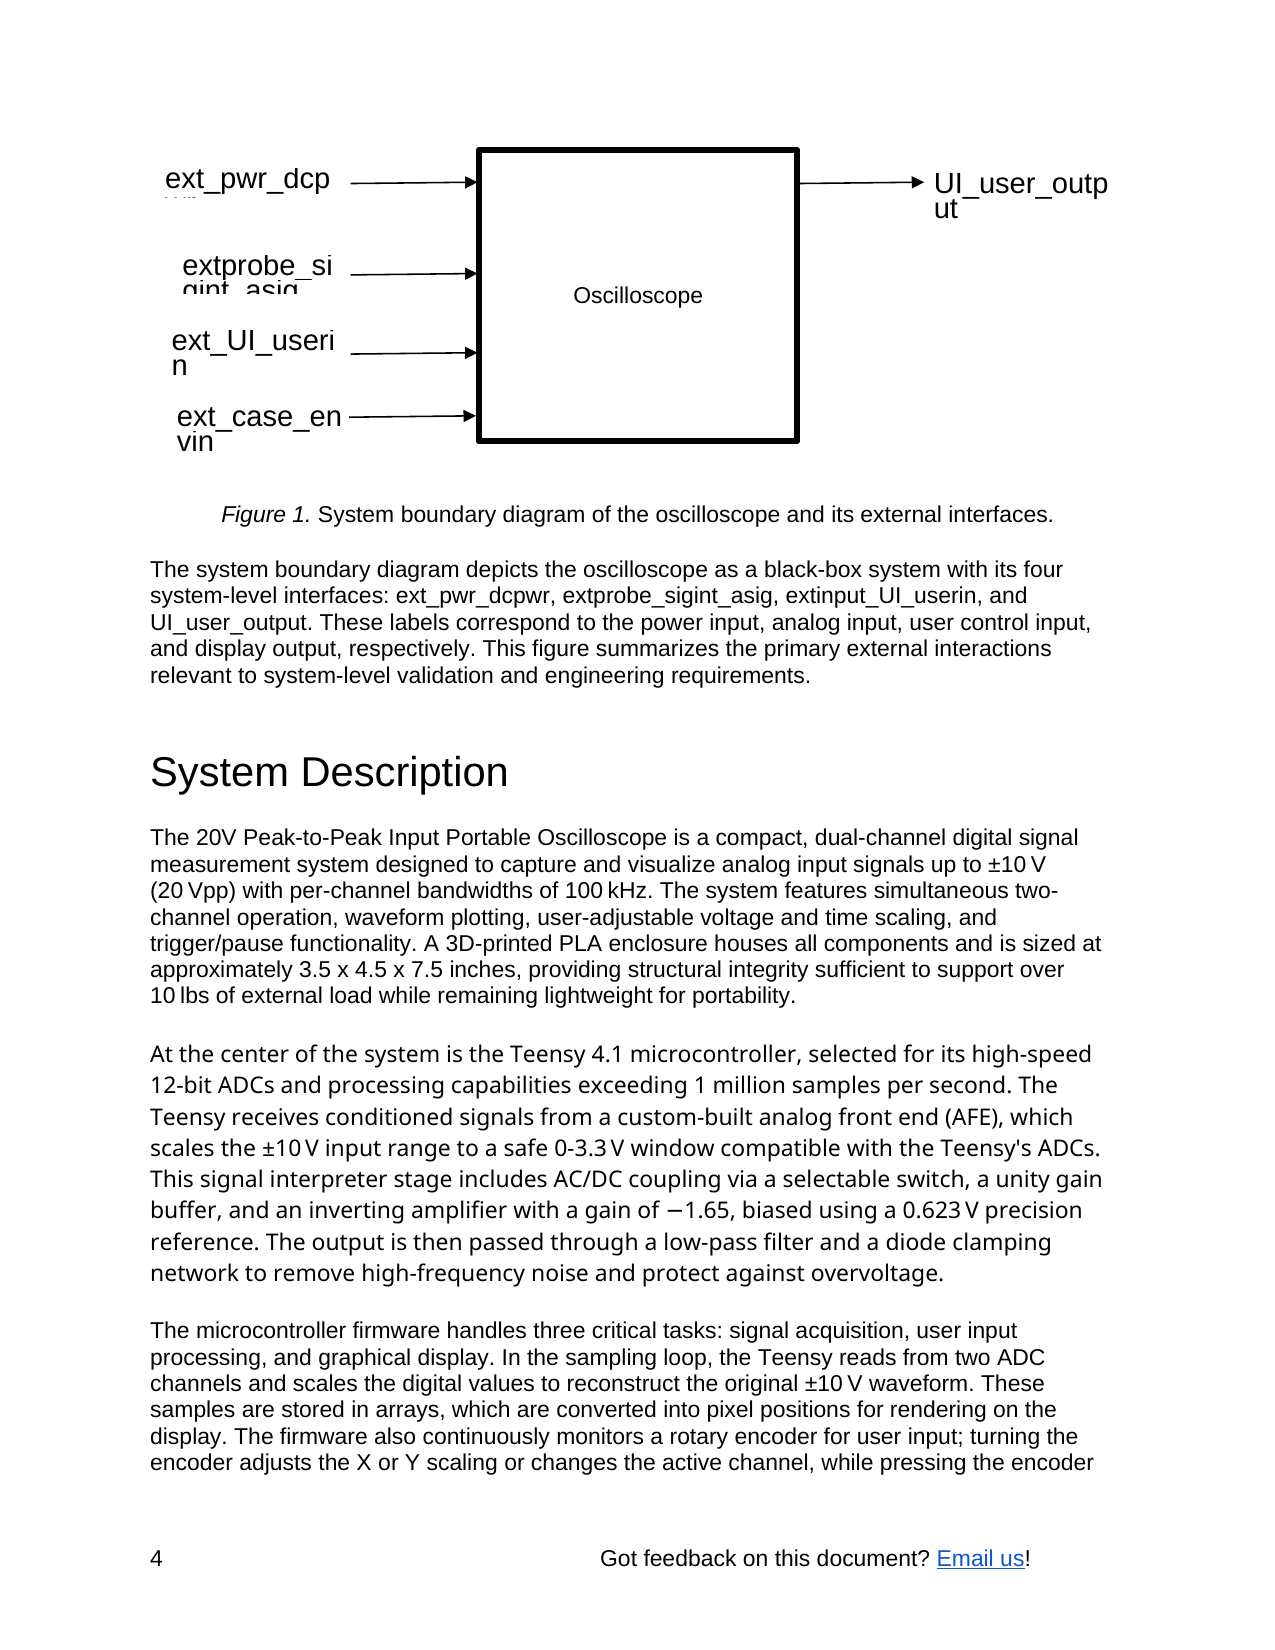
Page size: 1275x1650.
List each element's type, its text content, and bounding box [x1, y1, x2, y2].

text The 20V Peak-to-Peak Input Portable Oscilloscope is a compact, dual-channel digital signal measurement system designed to capture and visualize analog input signals up to ±10 V (20 Vpp) with per-channel bandwidths of 100 kHz. The system features simultaneous two-channel operation, waveform plotting, user-adjustable voltage and time scaling, and trigger/pause functionality. A 3D-printed PLA enclosure houses all components and is sized at approximately 3.5 x 4.5 x 7.5 inches, providing structural integrity sufficient to support over 10 lbs of external load while remaining lightweight for portability. [150, 824, 1125, 1009]
text At the center of the system is the Teensy 4.1 microcontroller, selected for its high-speed 12-bit ADCs and processing capabilities exceeding 1 million samples per second. The Teensy receives conditioned signals from a custom-built analog front end (AFE), which scales the ±10 V input range to a safe 0-3.3 V window compatible with the Teensy's ADCs. This signal interpreter stage includes AC/DC coupling via a selectable switch, a unity gain buffer, and an inverting amplifier with a gain of −1.65, biased using a 0.623 V precision reference. The output is then passed through a low-pass filter and a diode clamping network to remove high-frequency noise and protect against overvoltage. [150, 1038, 1125, 1288]
text The system boundary diagram depicts the oscilloscope as a black-box system with its four system-level interfaces: ext_pwr_dcpwr, extprobe_sigint_asig, extinput_UI_userin, and UI_user_output. These labels correspond to the power input, analog input, user control input, and display output, respectively. This figure summarizes the primary external interactions relevant to system-level validation and engineering requirements. [150, 556, 1125, 688]
subtitle System Description [150, 747, 1125, 795]
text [150, 1317, 1125, 1475]
text Figure 1. System boundary diagram of the oscilloscope and its external interfaces. [150, 501, 1125, 527]
